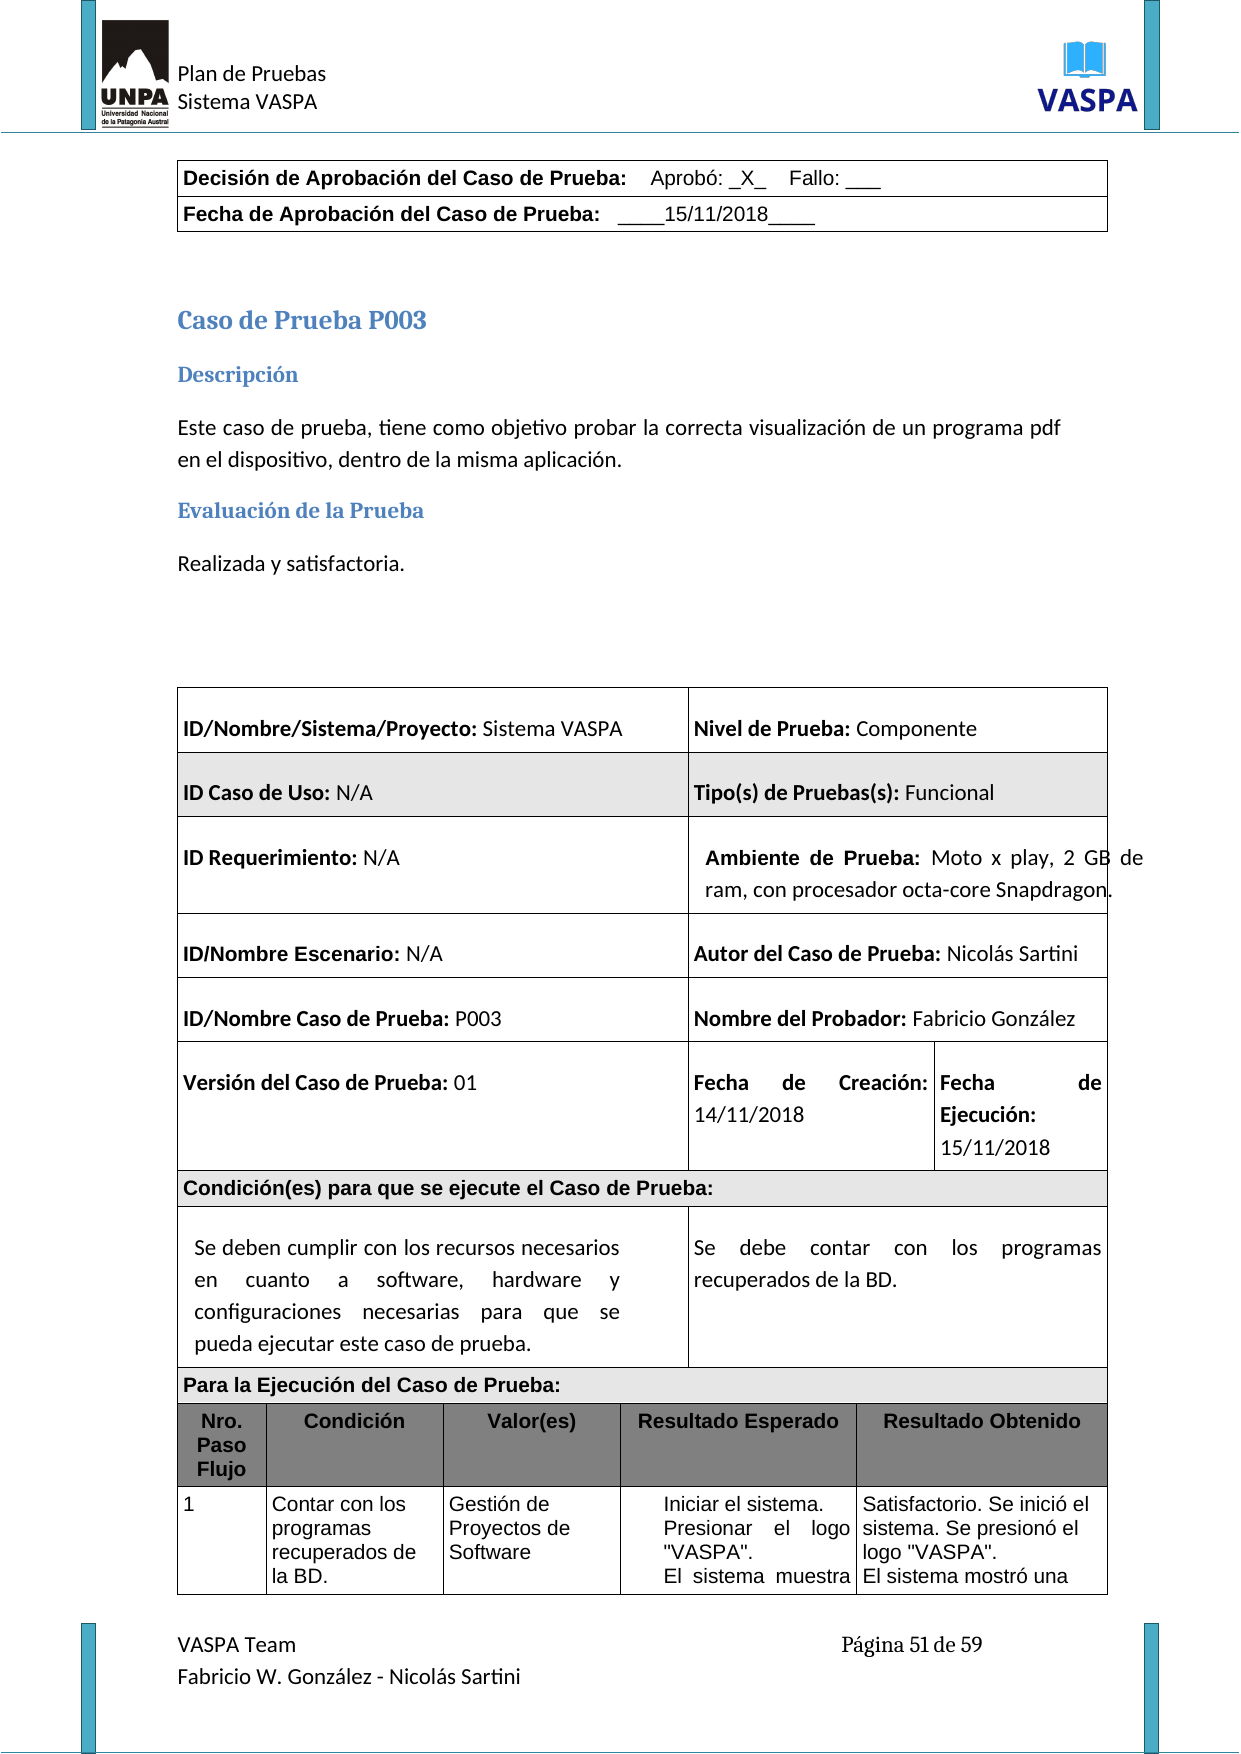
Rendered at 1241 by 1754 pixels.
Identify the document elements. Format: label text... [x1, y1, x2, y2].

table_cell ID Requerimiento: N/A [178, 817, 688, 913]
table_cell Nro. Paso Flujo [178, 1404, 266, 1486]
table_cell Condición [267, 1404, 443, 1486]
table_cell Versión del Caso de Prueba: 01 [178, 1042, 688, 1170]
text Realizada y satisfactoria. [177, 549, 1063, 577]
table_cell Condición(es) para que se ejecute el Caso de Prueba: [178, 1171, 1107, 1206]
table_cell Autor del Caso de Prueba: Nicolás Sartini [689, 914, 1107, 977]
table_cell 1 [178, 1487, 266, 1593]
text Caso de Prueba P003 [177, 305, 1063, 336]
text Descripción [177, 362, 1063, 388]
table_cell Nombre del Probador: Fabricio González [689, 978, 1107, 1041]
text Este caso de prueba, tiene como objetivo probar la correcta visualización de un programa pdf en el dispositivo, dentro de la misma aplicación. [177, 413, 1063, 473]
table_cell Decisión de Aprobación del Caso de Prueba: Aprobó: _X_ Fallo: ___ [178, 161, 1107, 196]
table_header Nivel de Prueba: Componente [689, 688, 1107, 752]
table_cell Se debe contar con los programas recuperados de la BD. [689, 1207, 1107, 1367]
text Evaluación de la Prueba [177, 498, 1063, 524]
table_cell Valor(es) [444, 1404, 620, 1486]
table_cell Fecha de Ejecución: 15/11/2018 [935, 1042, 1107, 1170]
table_cell Resultado Esperado [621, 1404, 856, 1486]
picture [100, 18, 170, 129]
table_cell Fecha de Creación: 14/11/2018 [689, 1042, 934, 1170]
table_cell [267, 1487, 443, 1593]
table_cell Para la Ejecución del Caso de Prueba: [178, 1368, 1107, 1402]
table_cell ID/Nombre Escenario: N/A [178, 914, 688, 977]
table_cell Fecha de Aprobación del Caso de Prueba: ____15/11/2018____ [178, 197, 1107, 231]
table_header ID/Nombre/Sistema/Proyecto: Sistema VASPA [178, 688, 688, 752]
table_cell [621, 1487, 856, 1593]
table_cell [689, 817, 1107, 913]
table_cell [178, 1207, 688, 1367]
table_cell ID/Nombre Caso de Prueba: P003 [178, 978, 688, 1041]
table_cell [857, 1487, 1107, 1593]
table_cell ID Caso de Uso: N/A [178, 753, 688, 816]
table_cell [444, 1487, 620, 1593]
table_cell Tipo(s) de Pruebas(s): Funcional [689, 753, 1107, 816]
table_cell Resultado Obtenido [857, 1404, 1107, 1486]
picture [1032, 21, 1143, 132]
